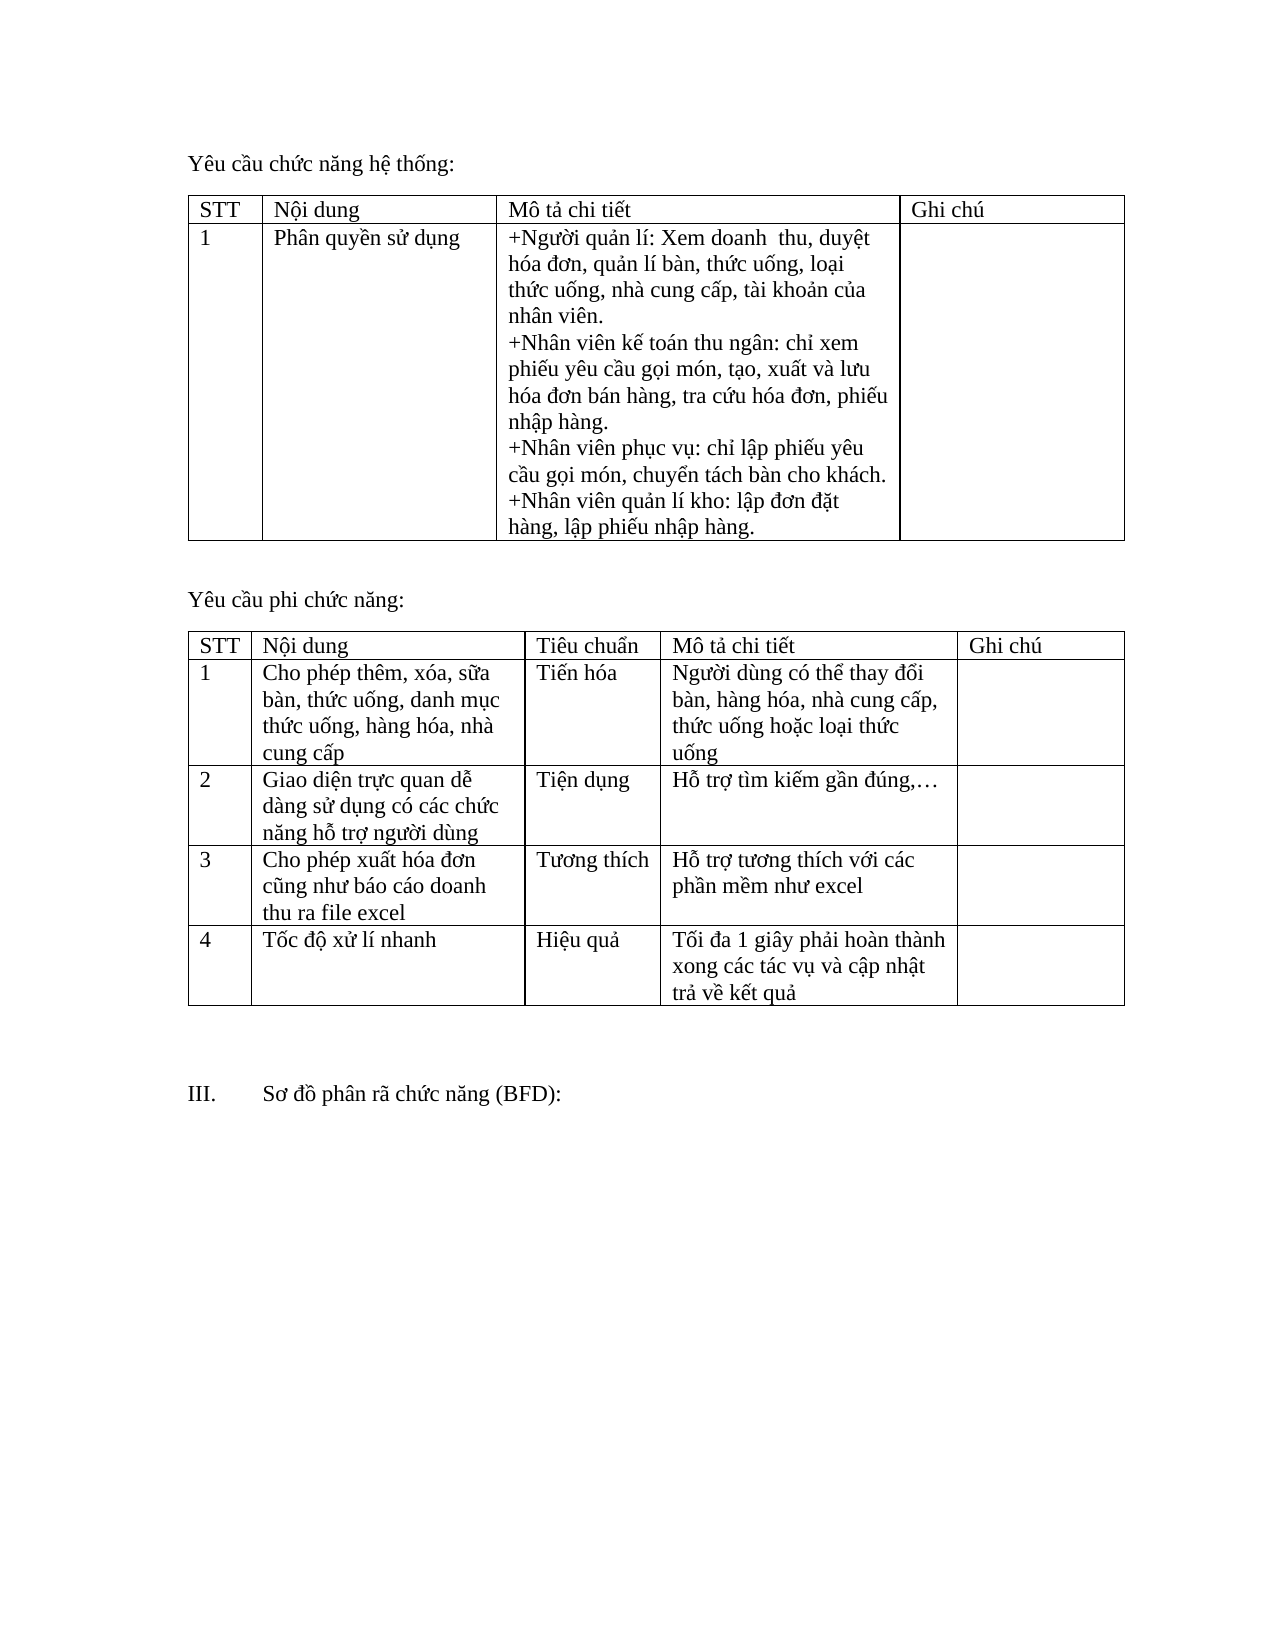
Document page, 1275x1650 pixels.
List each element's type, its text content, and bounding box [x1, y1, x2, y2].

table_cell 3 [189, 846, 251, 925]
table_cell [901, 224, 1124, 540]
table_cell Phân quyền sử dụng [263, 224, 496, 540]
table_header STT [189, 196, 262, 222]
table_cell 2 [189, 766, 251, 845]
table_cell [958, 660, 1124, 765]
table_cell Tiện dụng [526, 766, 660, 845]
table_cell Tương thích [526, 846, 660, 925]
table_cell Hỗ trợ tìm kiếm gần đúng,… [661, 766, 957, 845]
table_header Ghi chú [958, 632, 1124, 658]
table_header Mô tả chi tiết [497, 196, 899, 222]
text Yêu cầu phi chức năng: [187, 586, 1125, 612]
table_header STT [189, 632, 251, 658]
table_cell Tiến hóa [526, 660, 660, 765]
table_cell [958, 926, 1124, 1005]
table_cell Tối đa 1 giây phải hoàn thành xong các tác vụ và cập nhật trả về kết quả [661, 926, 957, 1005]
table_header Nội dung [252, 632, 524, 658]
table_cell 1 [189, 224, 262, 540]
table_cell Hỗ trợ tương thích với các phần mềm như excel [661, 846, 957, 925]
table_header Tiêu chuẩn [526, 632, 660, 658]
table_cell 4 [189, 926, 251, 1005]
table_cell Cho phép xuất hóa đơn cũng như báo cáo doanh thu ra file excel [252, 846, 524, 925]
table_header Nội dung [263, 196, 496, 222]
table_header Mô tả chi tiết [661, 632, 957, 658]
table_cell Người dùng có thể thay đổi bàn, hàng hóa, nhà cung cấp, thức uống hoặc loại thức uống [661, 660, 957, 765]
table_header Ghi chú [901, 196, 1124, 222]
table_cell Hiệu quả [526, 926, 660, 1005]
table_cell [958, 846, 1124, 925]
table_cell Tốc độ xử lí nhanh [252, 926, 524, 1005]
text Yêu cầu chức năng hệ thống: [187, 150, 1125, 176]
table_cell Giao diện trực quan dễ dàng sử dụng có các chức năng hỗ trợ người dùng [252, 766, 524, 845]
table_cell 1 [189, 660, 251, 765]
list Sơ đồ phân rã chức năng (BFD): [187, 1080, 1125, 1106]
table_cell [958, 766, 1124, 845]
table_cell Cho phép thêm, xóa, sữa bàn, thức uống, danh mục thức uống, hàng hóa, nhà cung cấp [252, 660, 524, 765]
